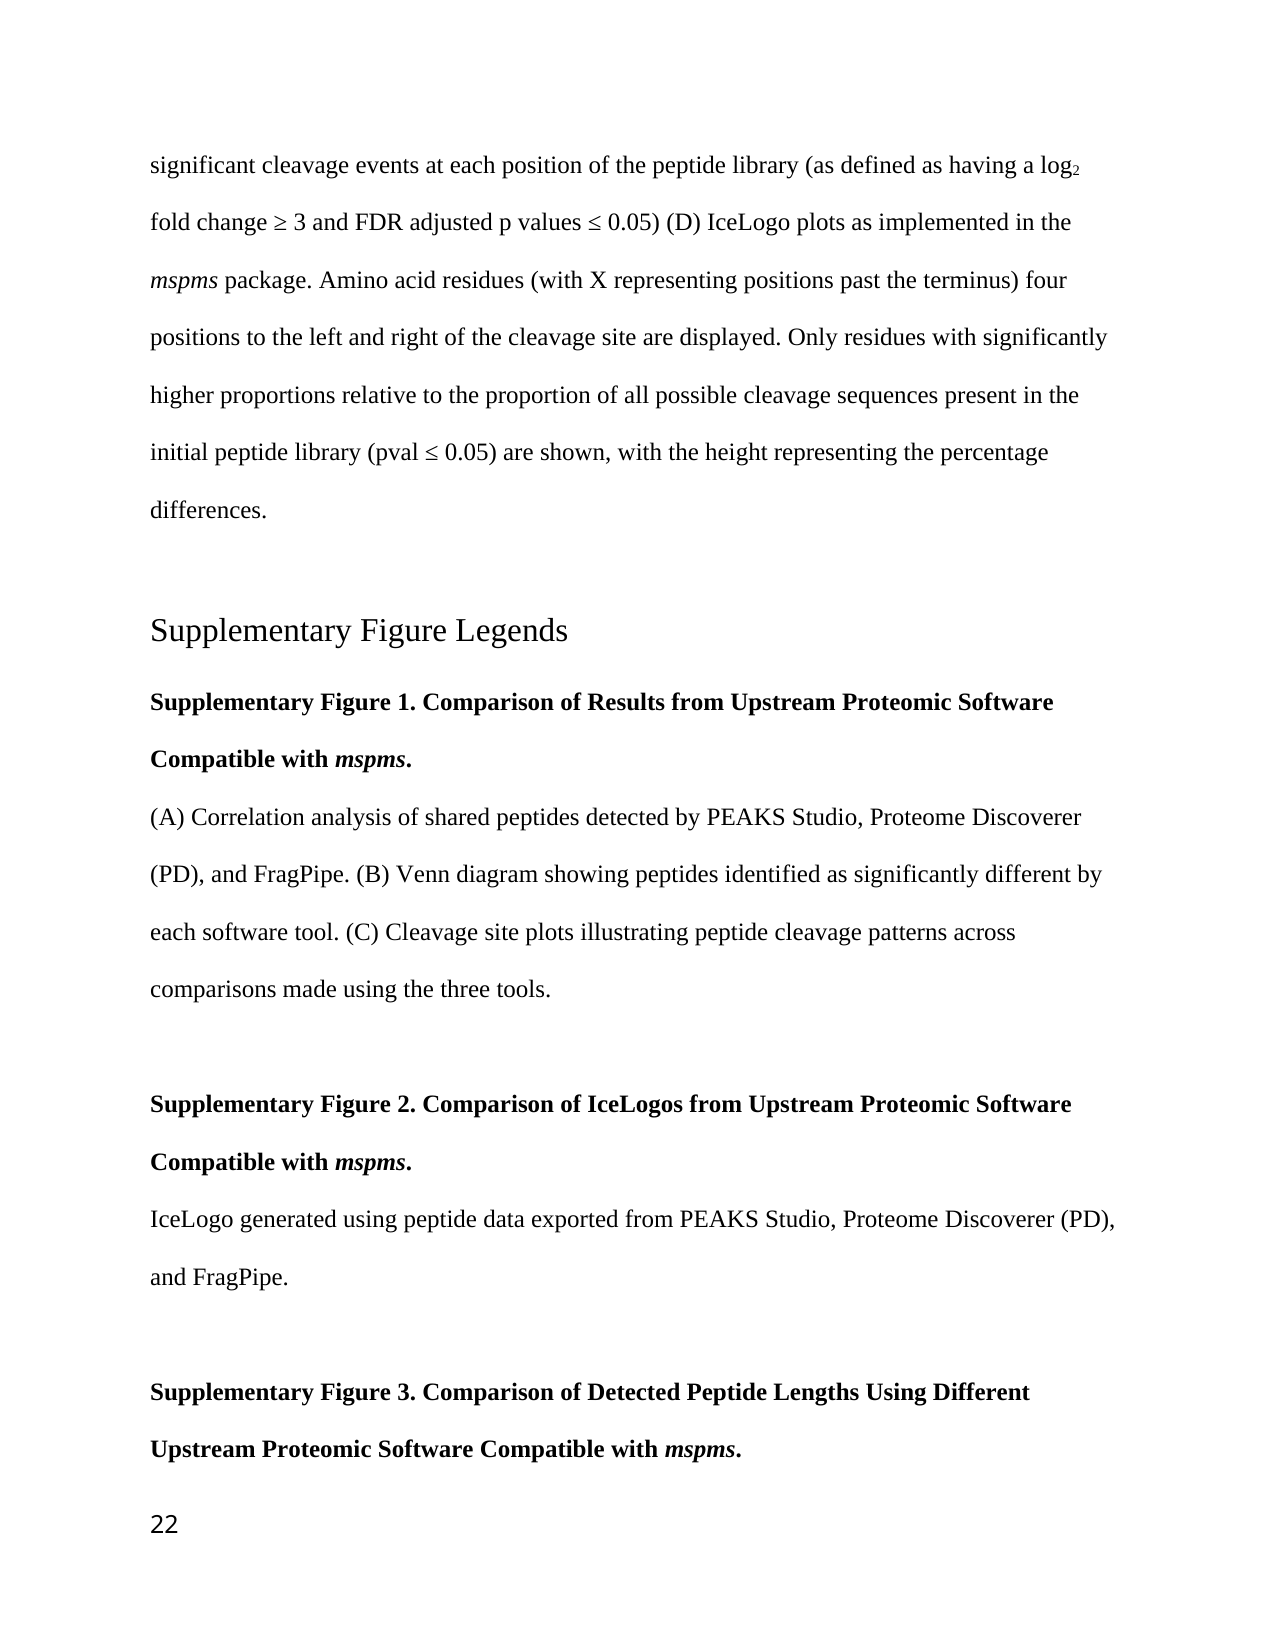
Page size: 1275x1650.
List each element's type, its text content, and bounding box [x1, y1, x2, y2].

text Supplementary Figure 1. Comparison of Results from Upstream Proteomic Software Compatible with mspms. [150, 687, 1125, 773]
text Supplementary Figure Legends [150, 610, 1125, 648]
text Supplementary Figure 2. Comparison of IceLogos from Upstream Proteomic Software Compatible with mspms. [150, 1089, 1125, 1175]
text Supplementary Figure 3. Comparison of Detected Peptide Lengths Using Different Upstream Proteomic Software Compatible with mspms. [150, 1377, 1125, 1463]
text IceLogo generated using peptide data exported from PEAKS Studio, Proteome Discoverer (PD), and FragPipe. [150, 1204, 1125, 1290]
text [150, 150, 1125, 524]
text (A) Correlation analysis of shared peptides detected by PEAKS Studio, Proteome Discoverer (PD), and FragPipe. (B) Venn diagram showing peptides identified as significantly different by each software tool. (C) Cleavage site plots illustrating peptide cleavage patterns across comparisons made using the three tools. [150, 802, 1125, 1003]
